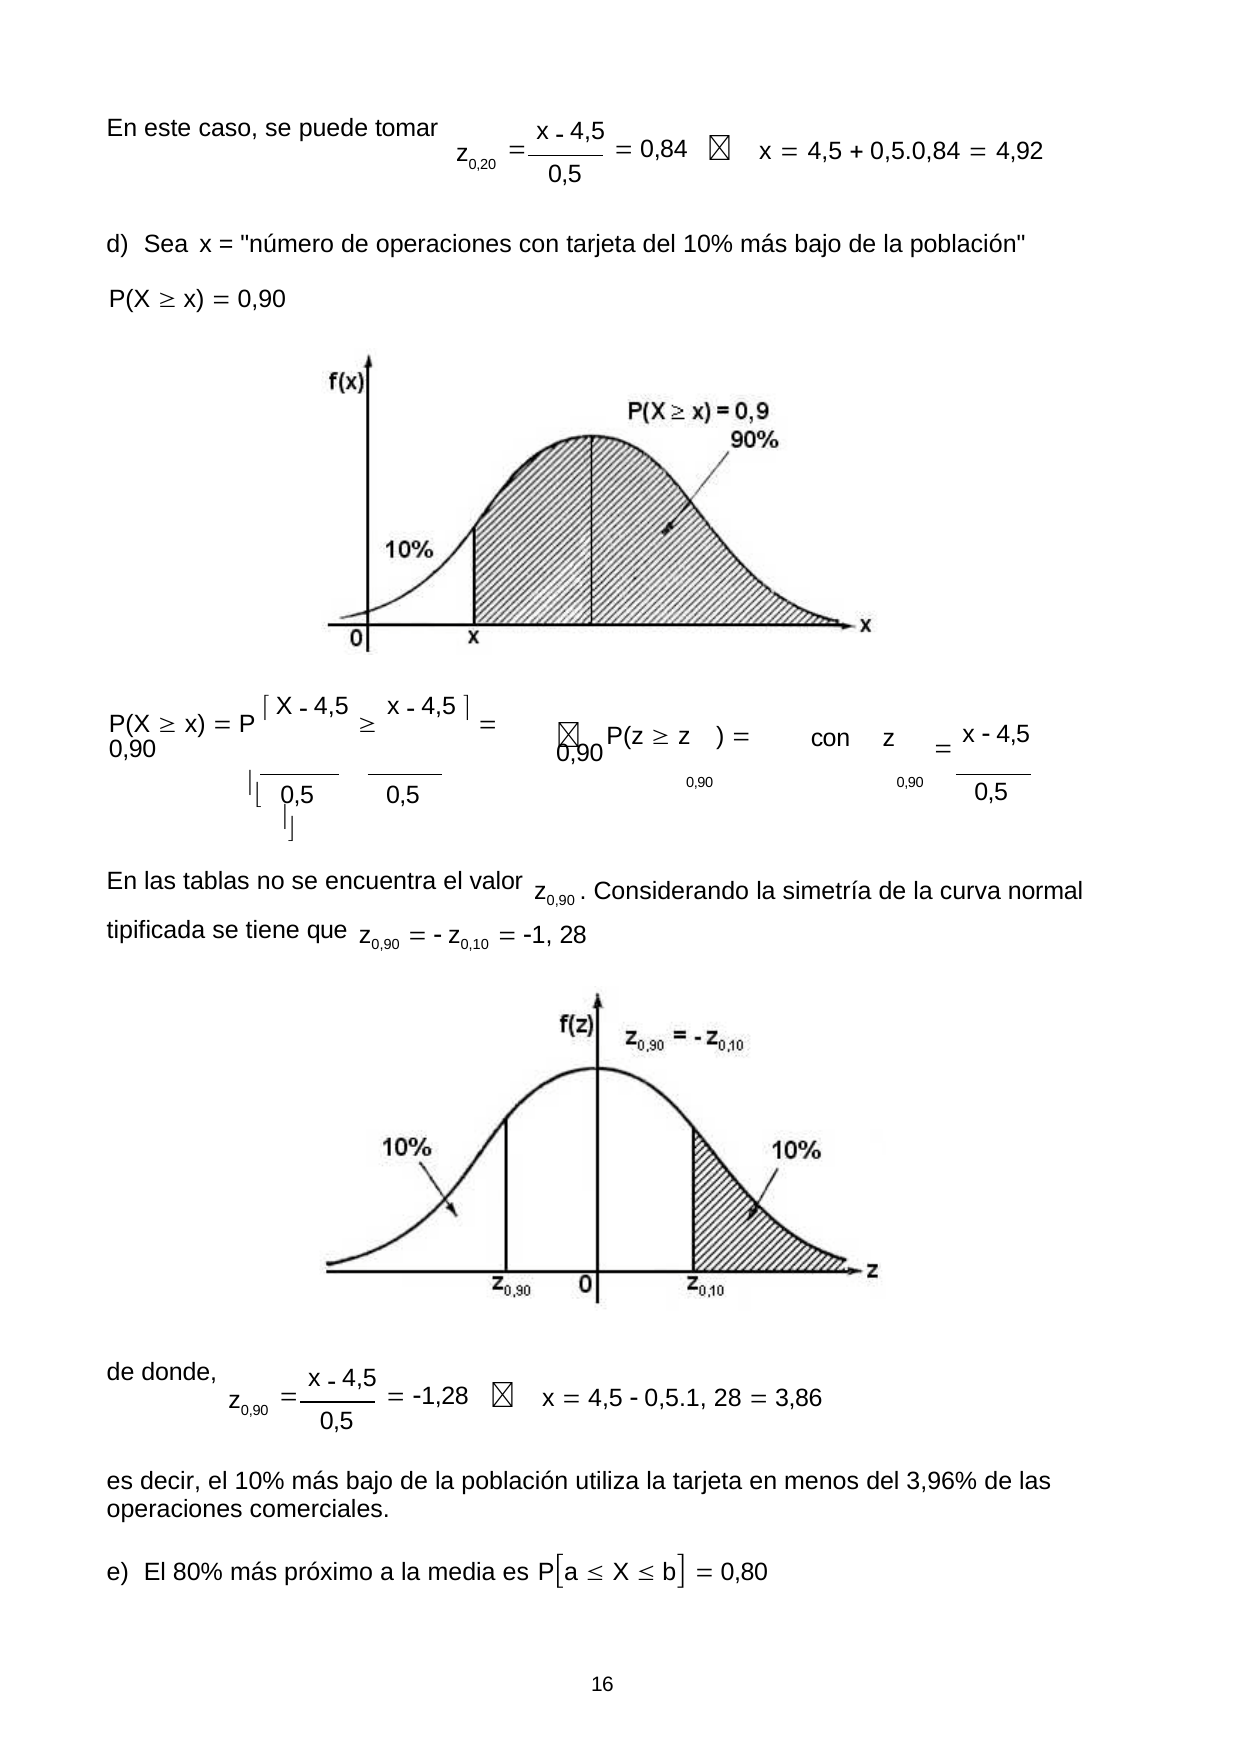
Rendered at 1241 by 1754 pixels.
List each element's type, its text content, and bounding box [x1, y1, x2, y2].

text 0,5 [548, 167, 736, 187]
text  0,5 0,5  [247, 777, 456, 844]
text tipificada se tiene que [106, 915, 348, 943]
text z0,90   z0,10  1, 28 [359, 920, 1223, 952]
text de donde, [106, 1357, 217, 1385]
text  P(z  z )  0,90 [556, 731, 800, 765]
text 0,90 [533, 774, 713, 791]
text x  4,5  0,5.1, 28  3,86 [542, 1383, 1223, 1412]
text  x  4,5  1,28  [278, 1367, 519, 1414]
text  x  4,5 [933, 723, 1223, 748]
picture [319, 986, 887, 1311]
text En este caso, se puede tomar [106, 113, 439, 142]
text es decir, el 10% más bajo de la población utiliza la tarjeta en menos del 3,96% de las operaciones comerciales. [106, 1466, 1127, 1523]
picture [321, 348, 878, 655]
text 0,90 [744, 774, 924, 790]
text 0,5 [974, 777, 1223, 806]
text P(X  x)  P  X  4,5  x  4,5   0,90 [108, 712, 533, 762]
list El 80% más próximo a la media es Pa  X  b  0,80 [106, 1556, 1223, 1589]
text  x  4,5  0,84  [507, 121, 736, 167]
text 0,5 [319, 1414, 519, 1433]
text En las tablas no se encuentra el valor [106, 866, 523, 895]
text z0,20 [456, 138, 497, 174]
text x  4,5  0,5.0,84  4,92 [759, 136, 1223, 165]
text z0,90 . Considerando la simetría de la curva normal [534, 876, 1223, 908]
text z0,90 [228, 1385, 269, 1421]
list Sea x = "número de operaciones con tarjeta del 10% más bajo de la población" P(X  x)  0,90 [106, 229, 1028, 313]
